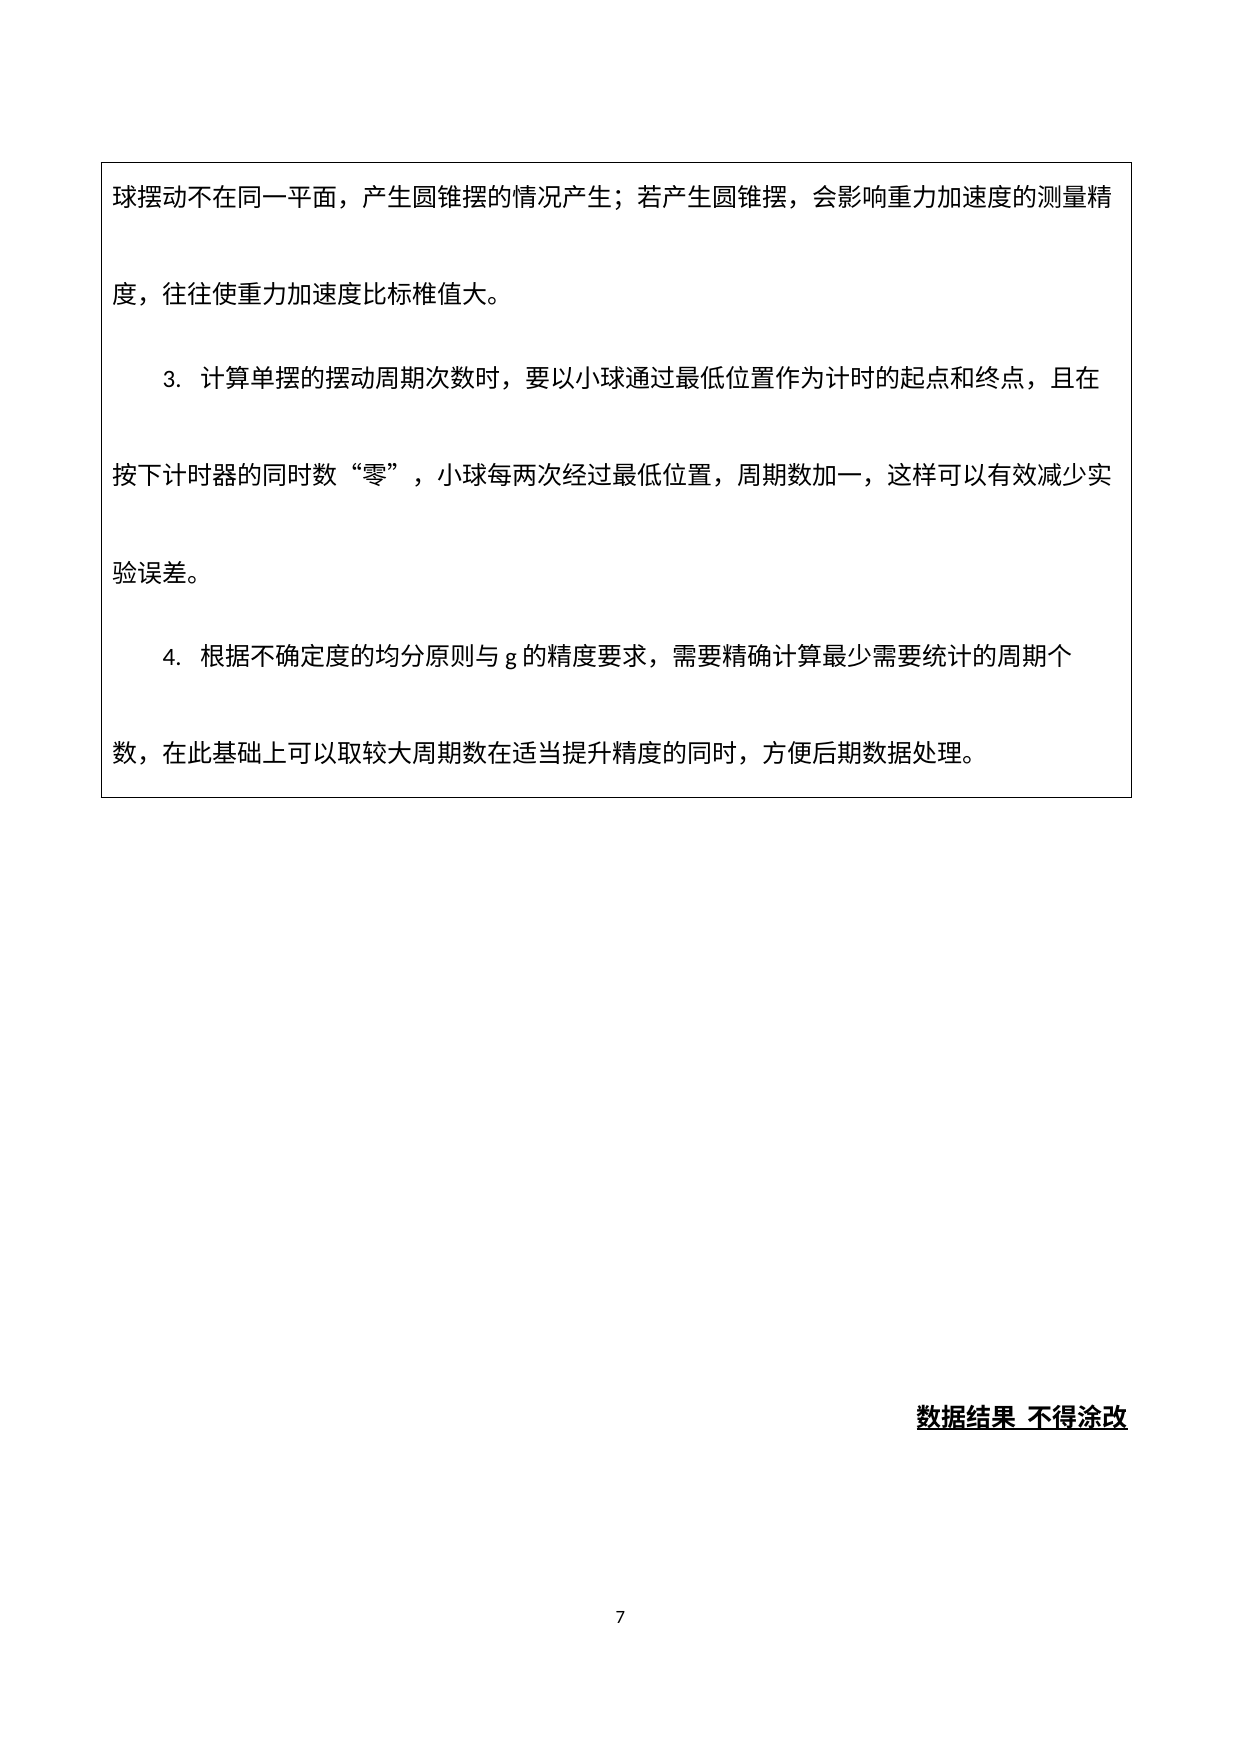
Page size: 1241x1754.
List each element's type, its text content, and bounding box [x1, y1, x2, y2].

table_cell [102, 163, 1131, 797]
text 数据结果 不得涂改 [112, 1383, 1128, 1448]
